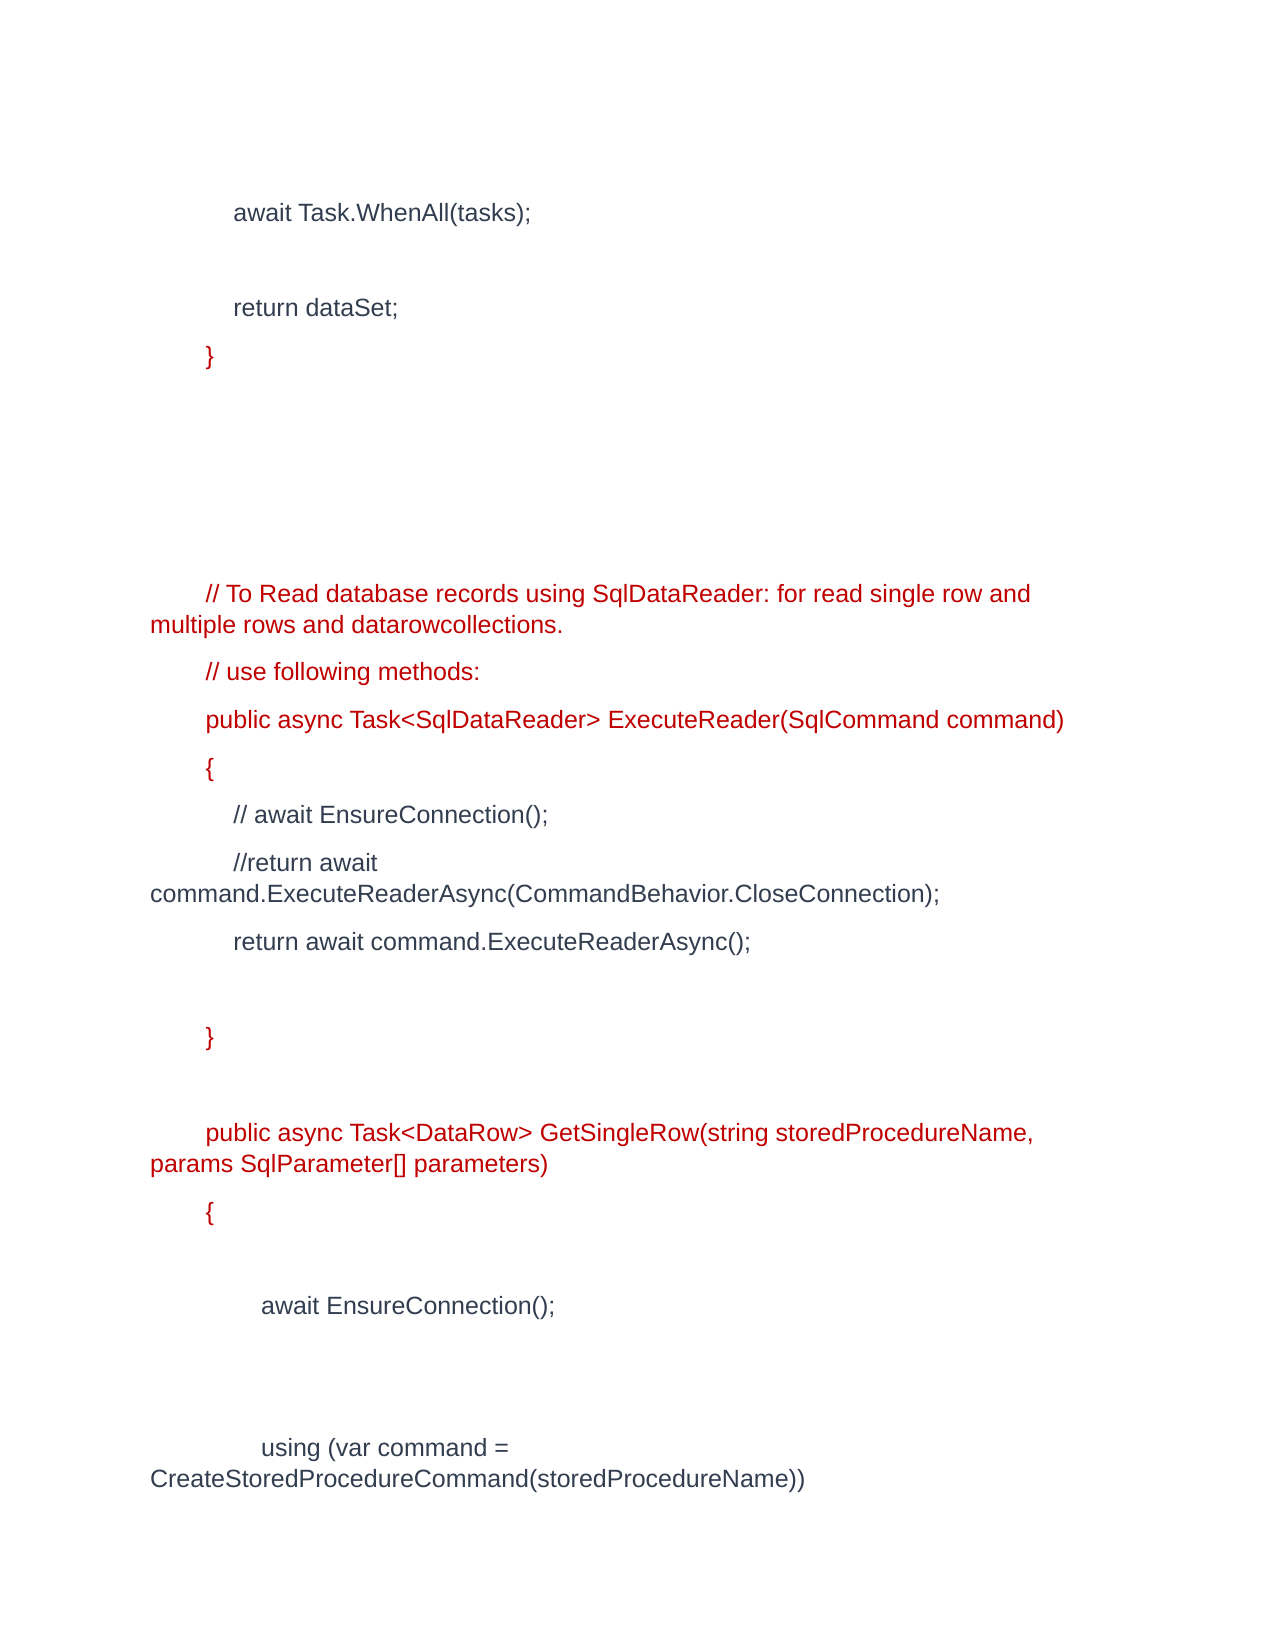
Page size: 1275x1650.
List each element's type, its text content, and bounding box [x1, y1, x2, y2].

text return dataSet; [150, 293, 1125, 322]
text return await command.ExecuteReaderAsync(); [150, 927, 1125, 956]
text await EnsureConnection(); [150, 1291, 1125, 1320]
text public async Task<DataRow> GetSingleRow(string storedProcedureName, params SqlParameter[] parameters) [150, 1118, 1125, 1177]
text { [150, 753, 1125, 781]
text await Task.WhenAll(tasks); [150, 198, 1125, 226]
text using (var command = CreateStoredProcedureCommand(storedProcedureName)) [150, 1433, 1125, 1493]
text } [150, 1022, 1125, 1051]
text // To Read database records using SqlDataReader: for read single row and multiple rows and datarowcollections. [150, 578, 1125, 638]
text // use following methods: [150, 657, 1125, 686]
text public async Task<SqlDataReader> ExecuteReader(SqlCommand command) [150, 705, 1125, 734]
text { [150, 1196, 1125, 1225]
text } [150, 341, 1125, 369]
text //return await command.ExecuteReaderAsync(CommandBehavior.CloseConnection); [150, 848, 1125, 908]
text // await EnsureConnection(); [150, 800, 1125, 829]
